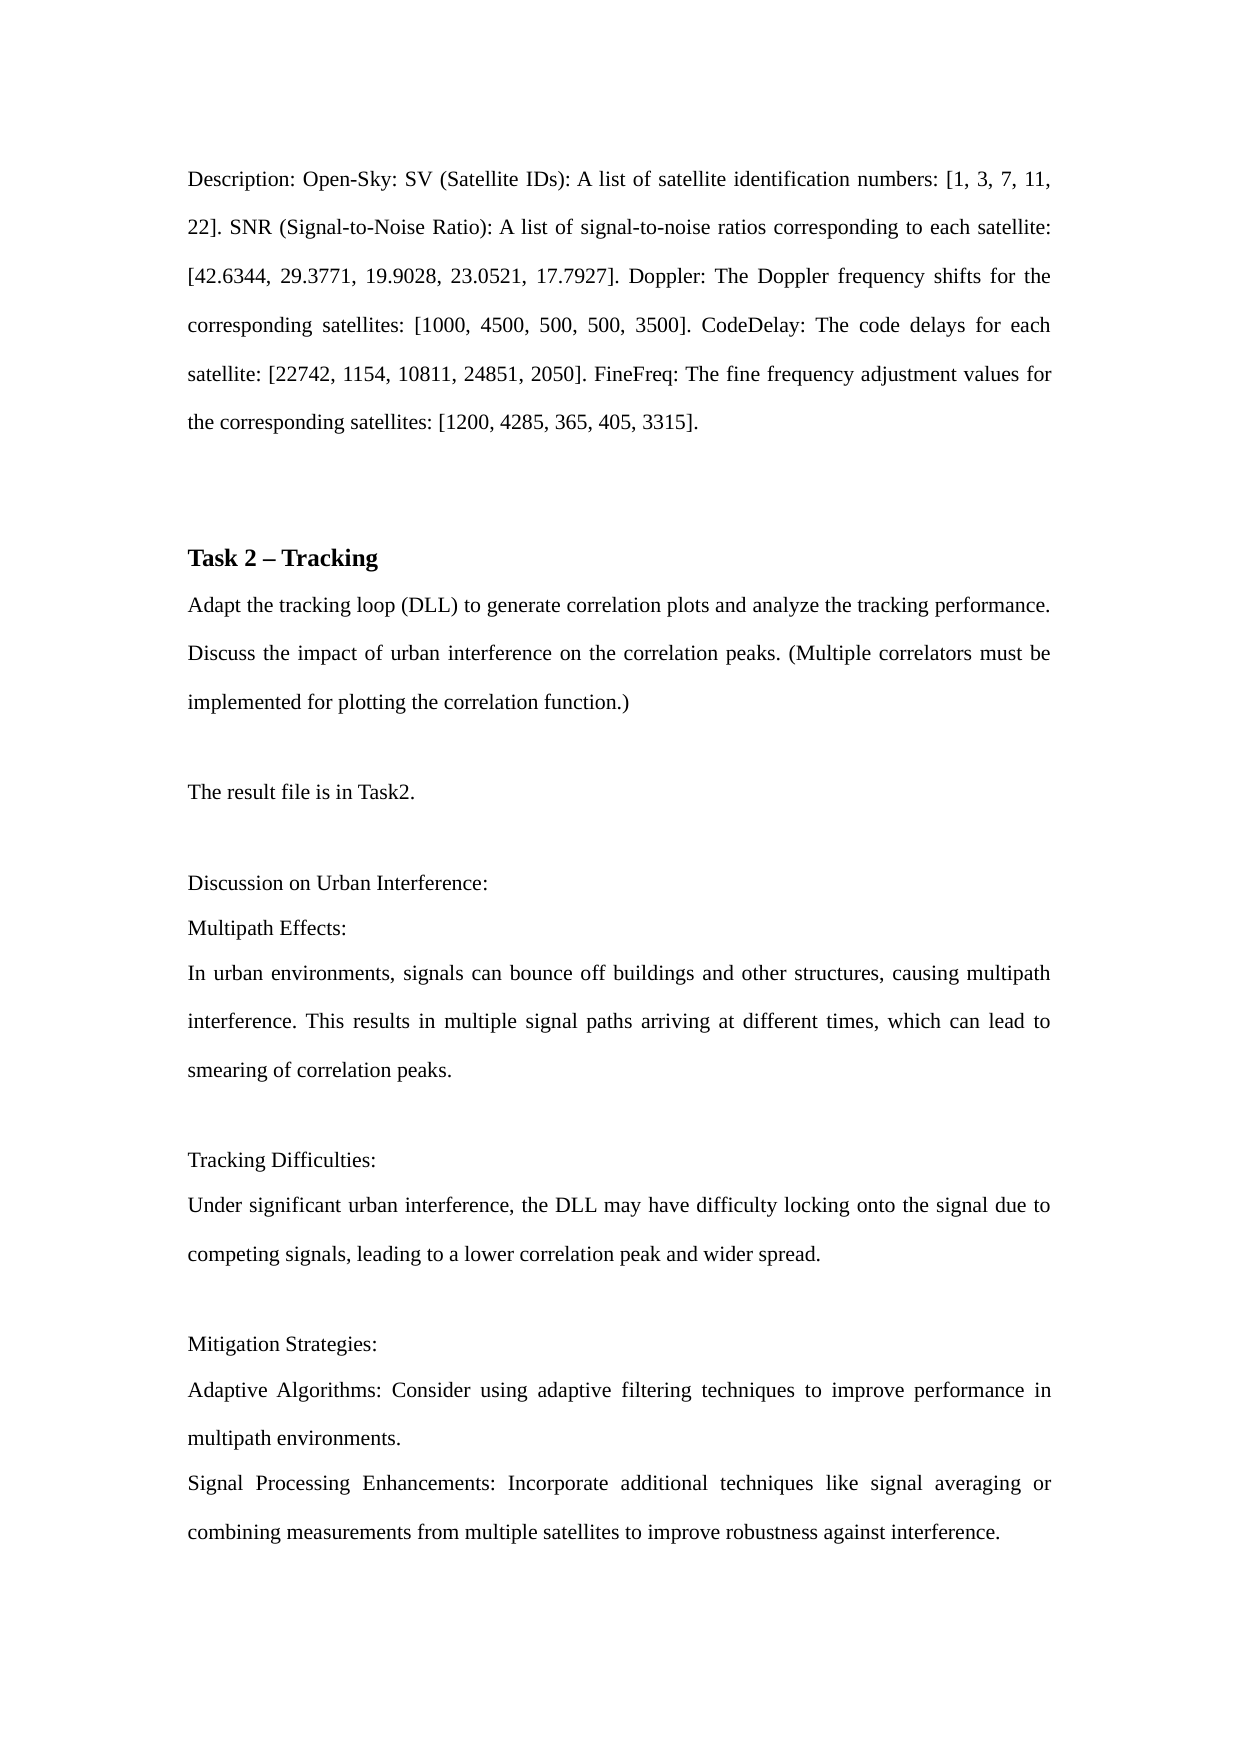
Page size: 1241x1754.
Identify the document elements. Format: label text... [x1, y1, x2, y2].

text In urban environments, signals can bounce off buildings and other structures, causing multipath interference. This results in multiple signal paths arriving at different times, which can lead to smearing of correlation peaks. [187, 956, 1053, 1086]
subtitle Task 2 – Tracking [187, 541, 1053, 573]
text Adapt the tracking loop (DLL) to generate correlation plots and analyze the tracking performance. Discuss the impact of urban interference on the correlation peaks. (Multiple correlators must be implemented for plotting the correlation function.) [187, 588, 1053, 718]
text Multipath Effects: [187, 911, 1053, 943]
text Under significant urban interference, the DLL may have difficulty locking onto the signal due to competing signals, leading to a lower correlation peak and wider spread. [187, 1189, 1053, 1270]
text Tracking Difficulties: [187, 1144, 1053, 1176]
text Signal Processing Enhancements: Incorporate additional techniques like signal averaging or combining measurements from multiple satellites to improve robustness against interference. [187, 1467, 1053, 1548]
text Adaptive Algorithms: Consider using adaptive filtering techniques to improve performance in multipath environments. [187, 1373, 1053, 1454]
text Discussion on Urban Interference: [187, 866, 1053, 898]
text Mitigation Strategies: [187, 1328, 1053, 1360]
text The result file is in Task2. [187, 776, 1053, 808]
text Description: Open-Sky: SV (Satellite IDs): A list of satellite identification numbers: [1, 3, 7, 11, 22]. SNR (Signal-to-Noise Ratio): A list of signal-to-noise ratios corresponding to each satellite: [42.6344, 29.3771, 19.9028, 23.0521, 17.7927]. Doppler: The Doppler frequency shifts for the corresponding satellites: [1000, 4500, 500, 500, 3500]. CodeDelay: The code delays for each satellite: [22742, 1154, 10811, 24851, 2050]. FineFreq: The fine frequency adjustment values for the corresponding satellites: [1200, 4285, 365, 405, 3315]. [187, 162, 1053, 438]
